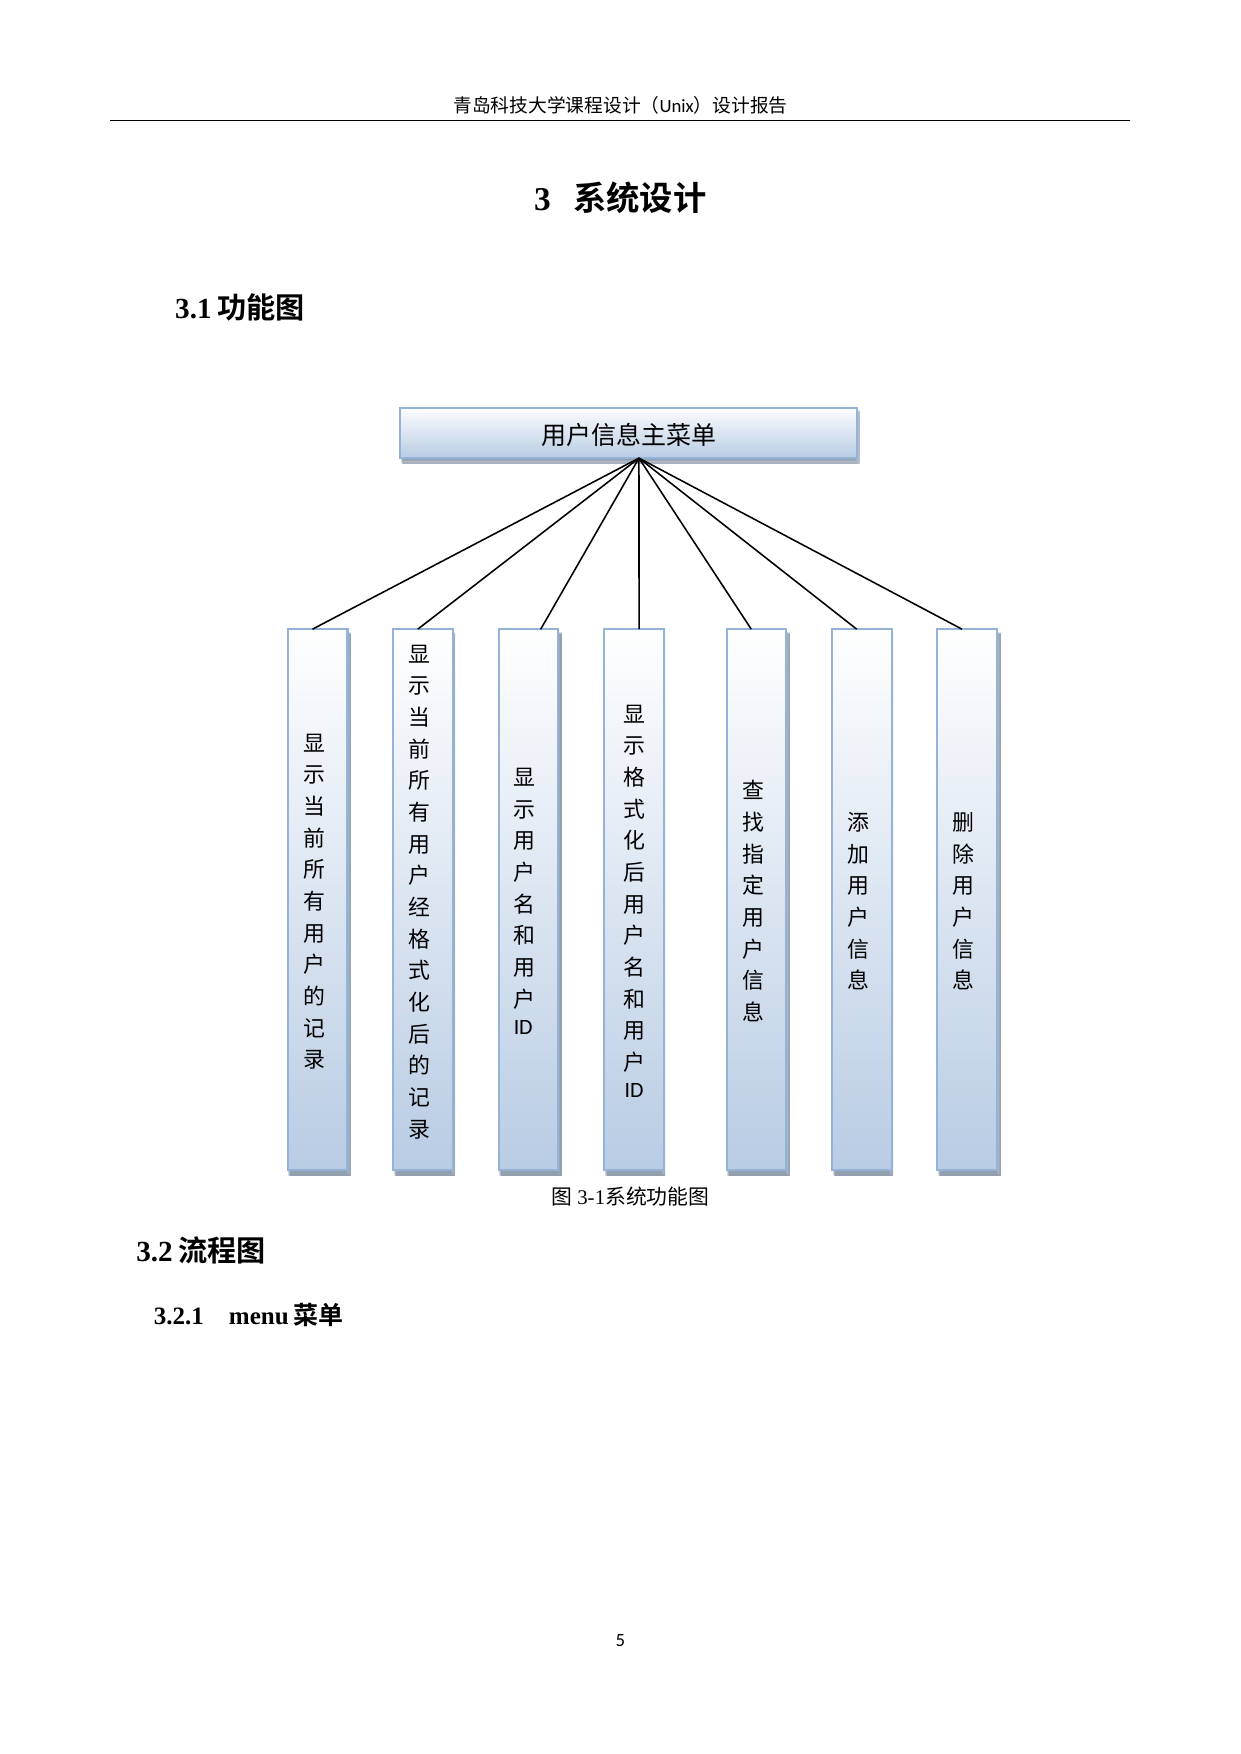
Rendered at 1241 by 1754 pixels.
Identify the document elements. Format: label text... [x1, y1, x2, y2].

list 3.1功能图 [175, 273, 1122, 338]
list menu菜单 [154, 1281, 1122, 1346]
list 3.2流程图 [136, 1216, 1122, 1281]
list 系统设计 [118, 164, 1122, 229]
